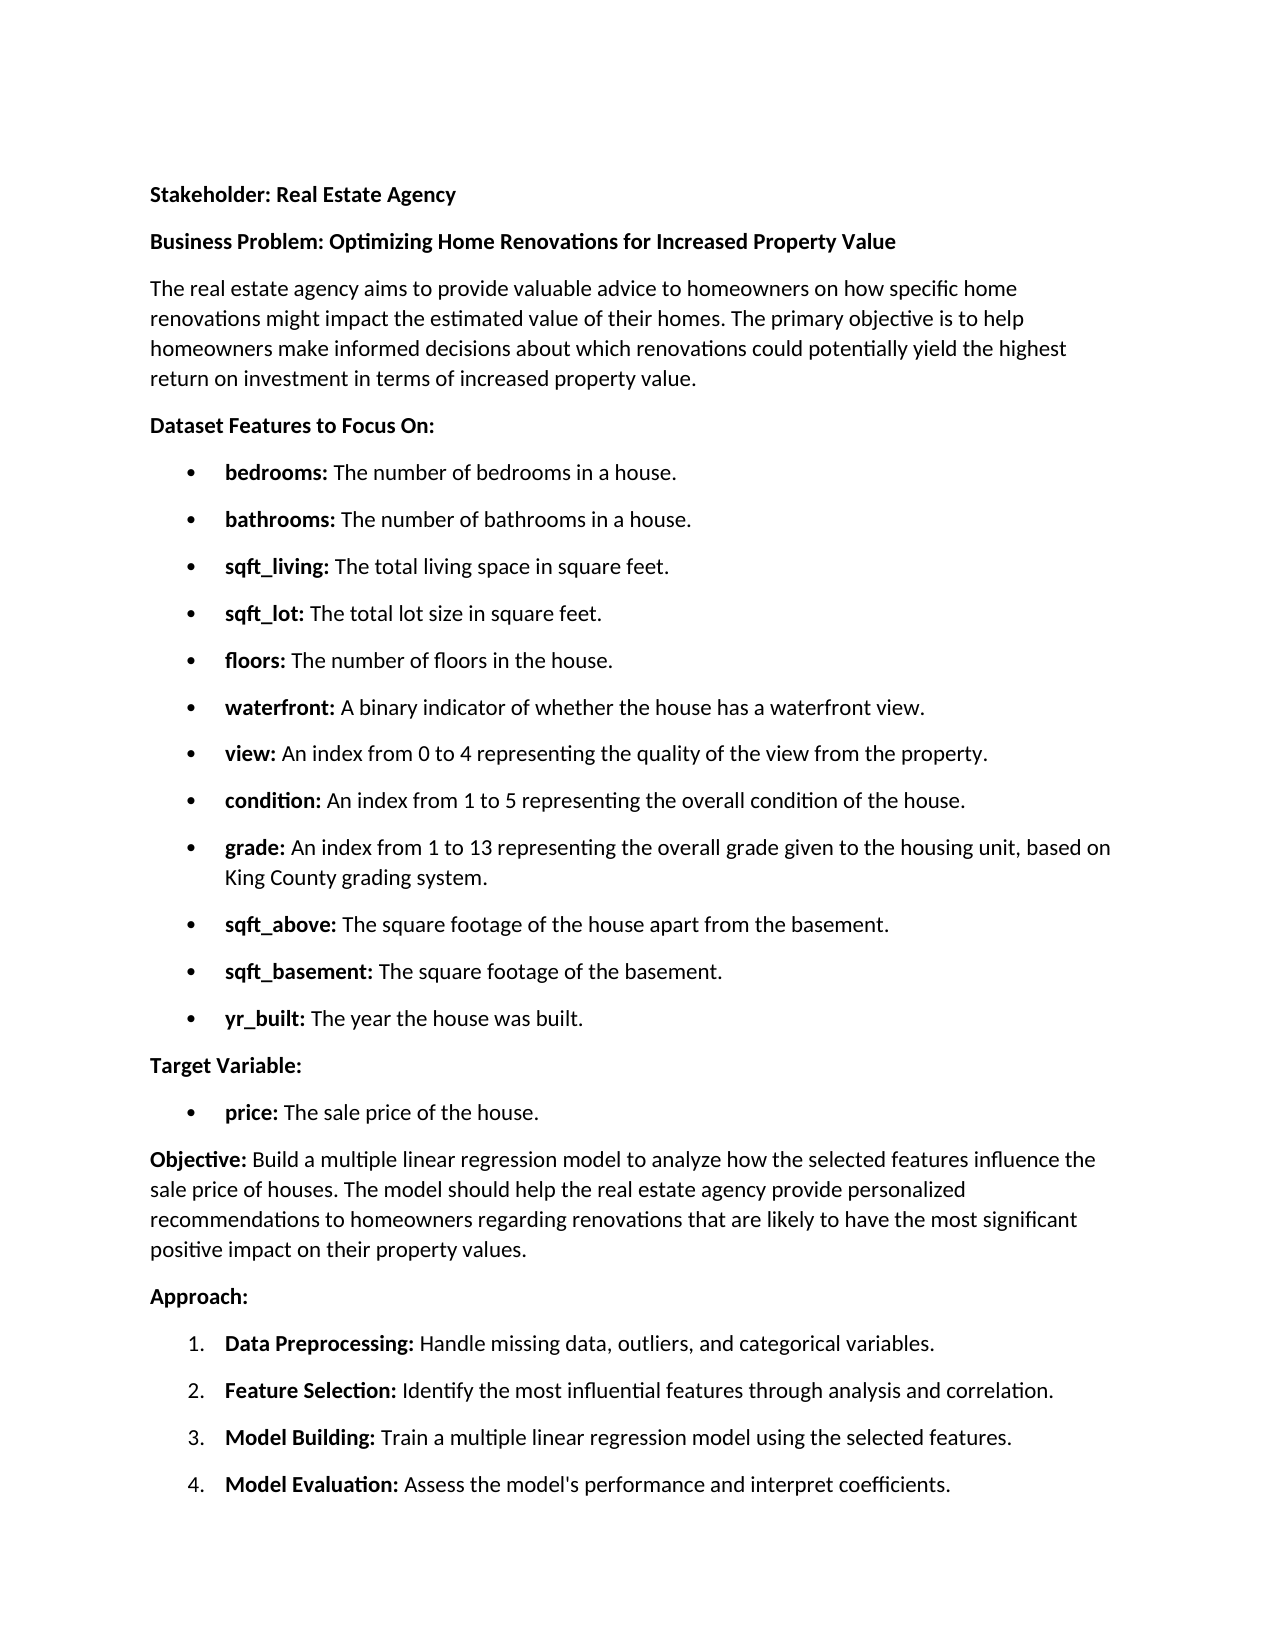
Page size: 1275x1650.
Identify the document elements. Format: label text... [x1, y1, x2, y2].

text Approach: [150, 1282, 1125, 1310]
text Business Problem: Optimizing Home Renovations for Increased Property Value [150, 227, 1125, 255]
list sqft_living: The total living space in square feet. [187, 552, 1125, 580]
text Objective: Build a multiple linear regression model to analyze how the selected features influence the sale price of houses. The model should help the real estate agency provide personalized recommendations to homeowners regarding renovations that are likely to have the most significant positive impact on their property values. [150, 1145, 1125, 1263]
list price: The sale price of the house. [187, 1098, 1125, 1126]
list bedrooms: The number of bedrooms in a house. [187, 458, 1125, 486]
list condition: An index from 1 to 5 representing the overall condition of the house. [187, 786, 1125, 814]
list Feature Selection: Identify the most influential features through analysis and correlation. [187, 1376, 1125, 1404]
list waterfront: A binary indicator of whether the house has a waterfront view. [187, 693, 1125, 721]
list Model Building: Train a multiple linear regression model using the selected features. [187, 1423, 1125, 1451]
list Model Evaluation: Assess the model's performance and interpret coefficients. [187, 1470, 1125, 1498]
list bathrooms: The number of bathrooms in a house. [187, 505, 1125, 533]
list grade: An index from 1 to 13 representing the overall grade given to the housing unit, based on King County grading system. [187, 833, 1125, 892]
text Target Variable: [150, 1051, 1125, 1079]
list sqft_above: The square footage of the house apart from the basement. [187, 910, 1125, 938]
text Dataset Features to Focus On: [150, 411, 1125, 439]
list floors: The number of floors in the house. [187, 646, 1125, 674]
text The real estate agency aims to provide valuable advice to homeowners on how specific home renovations might impact the estimated value of their homes. The primary objective is to help homeowners make informed decisions about which renovations could potentially yield the highest return on investment in terms of increased property value. [150, 274, 1125, 393]
list sqft_lot: The total lot size in square feet. [187, 599, 1125, 627]
list Data Preprocessing: Handle missing data, outliers, and categorical variables. [187, 1329, 1125, 1357]
list yr_built: The year the house was built. [187, 1004, 1125, 1032]
text Stakeholder: Real Estate Agency [150, 150, 1125, 208]
list view: An index from 0 to 4 representing the quality of the view from the property. [187, 739, 1125, 768]
list sqft_basement: The square footage of the basement. [187, 957, 1125, 985]
